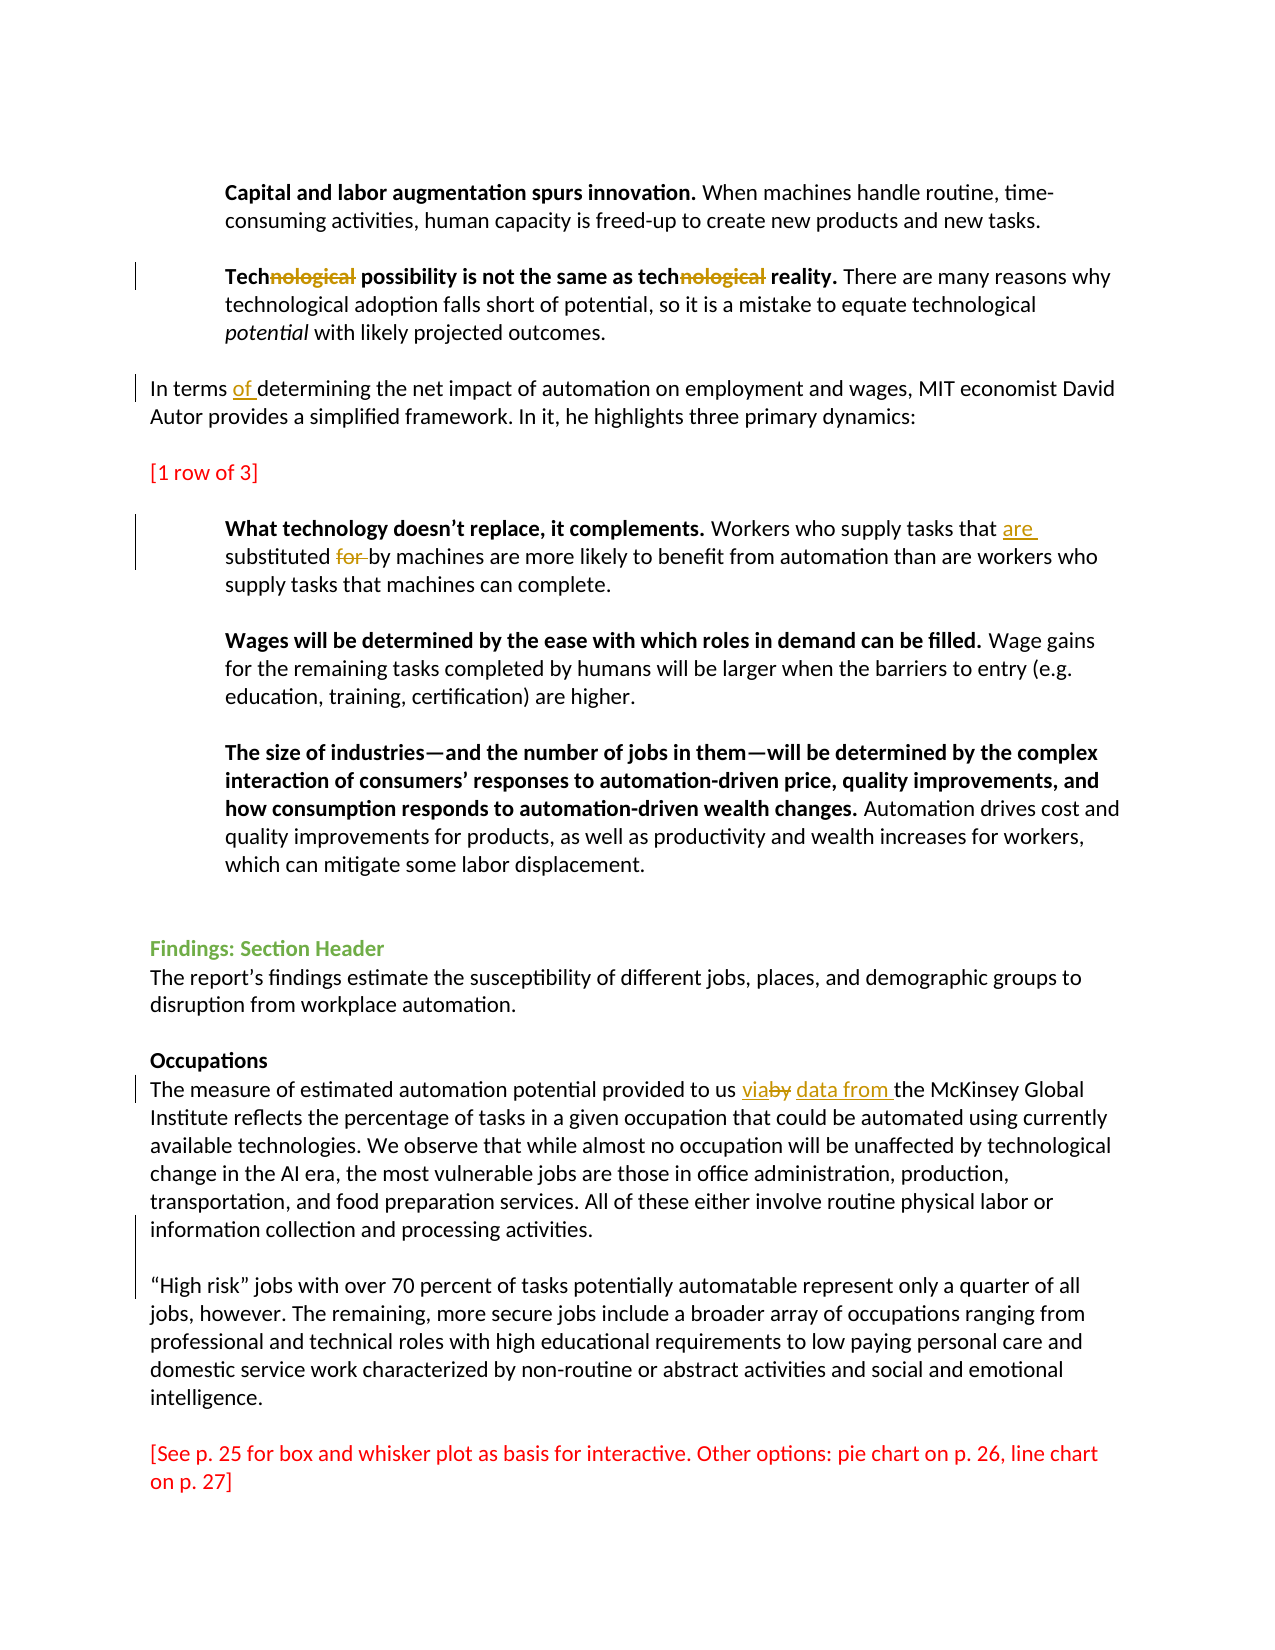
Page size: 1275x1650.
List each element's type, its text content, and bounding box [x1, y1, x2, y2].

text The report’s findings estimate the susceptibility of different jobs, places, and demographic groups to disruption from workplace automation. [150, 963, 1125, 1019]
text Occupations [150, 1047, 1125, 1075]
text The size of industries—and the number of jobs in them—will be determined by the complex interaction of consumers’ responses to automation-driven price, quality improvements, and how consumption responds to automation-driven wealth changes. Automation drives cost and quality improvements for products, as well as productivity and wealth increases for workers, which can mitigate some labor displacement. [225, 738, 1125, 878]
text Wages will be determined by the ease with which roles in demand can be filled. Wage gains for the remaining tasks completed by humans will be larger when the barriers to entry (e.g. education, training, certification) are higher. [225, 626, 1125, 710]
text Findings: Section Header [150, 934, 1125, 963]
text [See p. 25 for box and whisker plot as basis for interactive. Other options: pie chart on p. 26, line chart on p. 27] [150, 1439, 1125, 1495]
text What technology doesn’t replace, it complements. Workers who supply tasks that substituted by machines are more likely to benefit from automation than are workers who supply tasks that machines can complete. [225, 514, 1125, 598]
text Tech possibility is not the same as tech reality. There are many reasons why technological adoption falls short of potential, so it is a mistake to equate technological potential with likely projected outcomes. [225, 262, 1125, 346]
text [1 row of 3] [150, 458, 1125, 486]
text Capital and labor augmentation spurs innovation. When machines handle routine, time-consuming activities, human capacity is freed-up to create new products and new tasks. [225, 178, 1125, 234]
text “High risk” jobs with over 70 percent of tasks potentially automatable represent only a quarter of all jobs, however. The remaining, more secure jobs include a broader array of occupations ranging from professional and technical roles with high educational requirements to low paying personal care and domestic service work characterized by non-routine or abstract activities and social and emotional intelligence. [150, 1271, 1125, 1411]
text In terms determining the net impact of automation on employment and wages, MIT economist David Autor provides a simplified framework. In it, he highlights three primary dynamics: [150, 374, 1125, 430]
text The measure of estimated automation potential provided to us the McKinsey Global Institute reflects the percentage of tasks in a given occupation that could be automated using currently available technologies. We observe that while almost no occupation will be unaffected by technological change in the AI era, the most vulnerable jobs are those in office administration, production, transportation, and food preparation services. All of these either involve routine physical labor or information collection and processing activities. [150, 1075, 1125, 1243]
